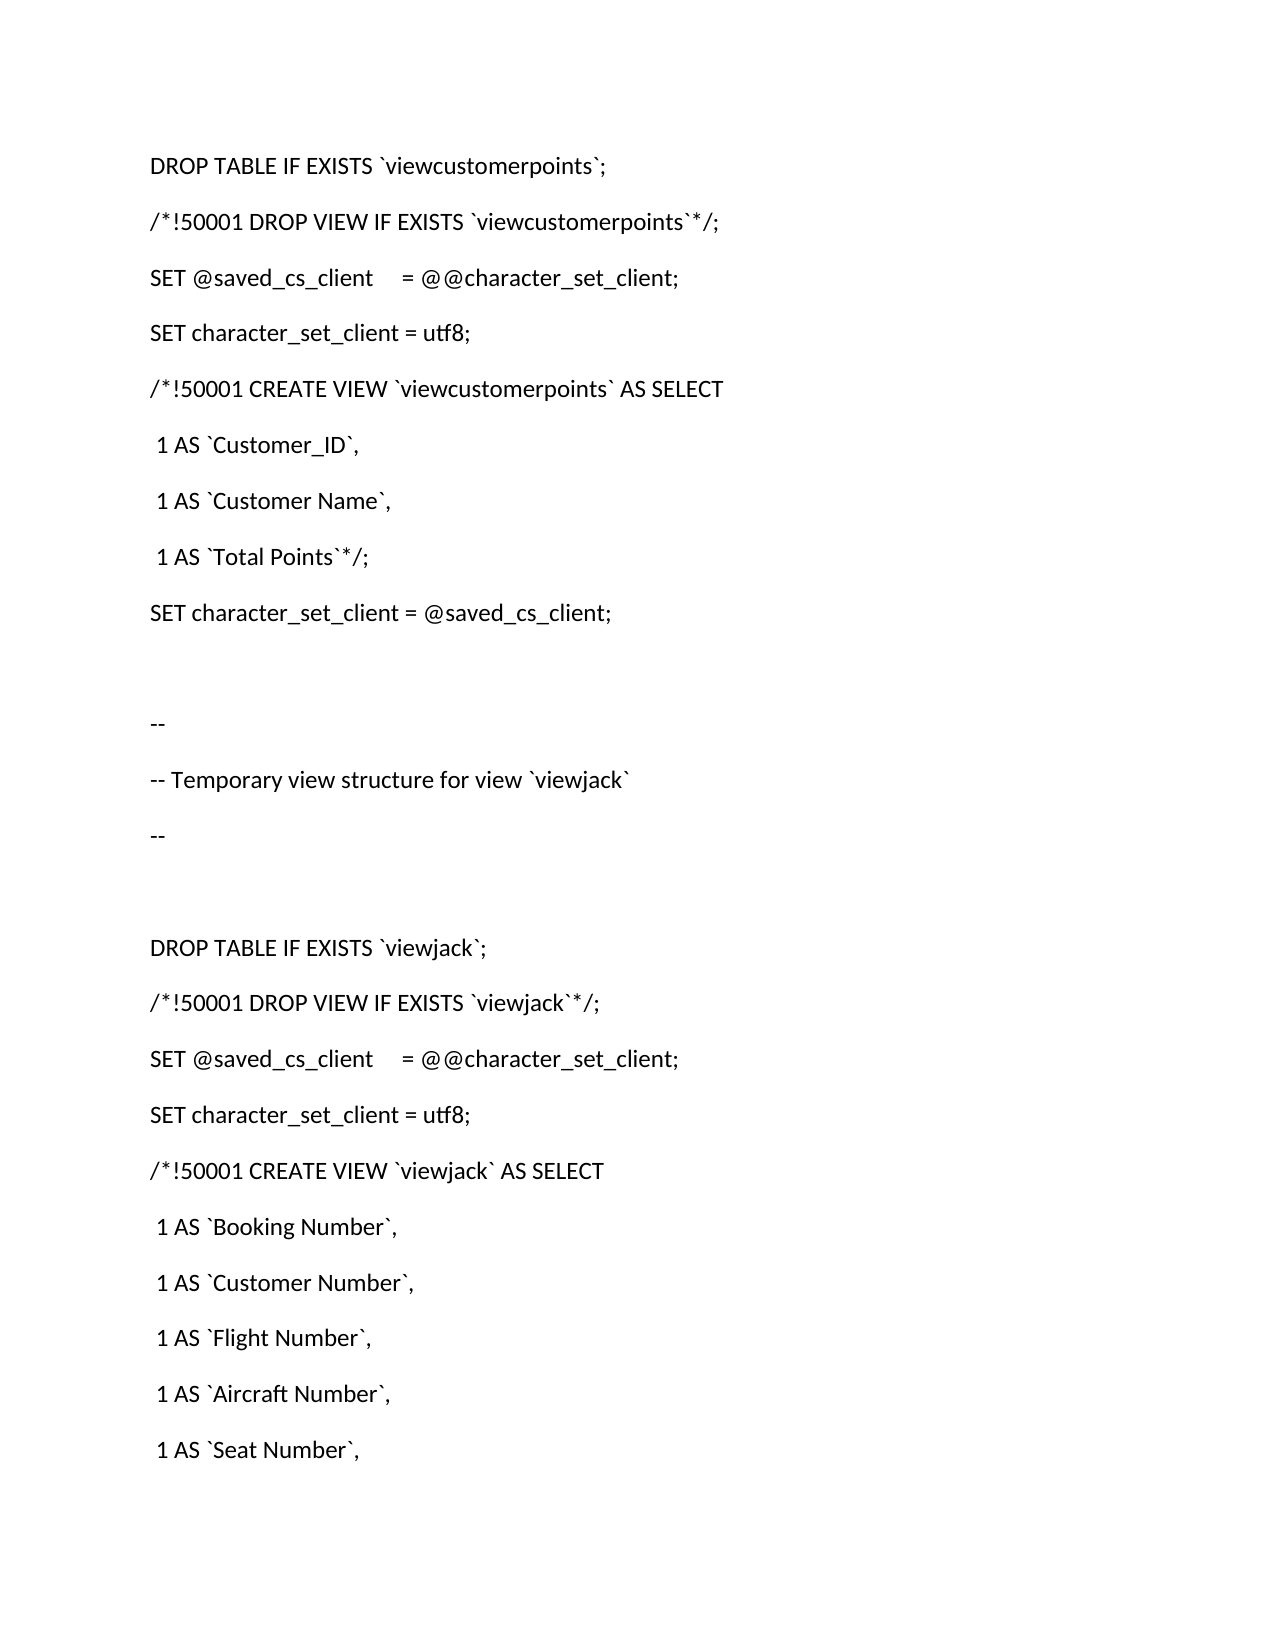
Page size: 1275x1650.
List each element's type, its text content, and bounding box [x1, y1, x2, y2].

text SET @saved_cs_client = @@character_set_client; [150, 1043, 1125, 1074]
text 1 AS `Seat Number`, [150, 1434, 1125, 1465]
text -- [150, 820, 1125, 851]
text -- [150, 708, 1125, 739]
text 1 AS `Total Points`*/; [150, 541, 1125, 571]
text /*!50001 CREATE VIEW `viewjack` AS SELECT [150, 1155, 1125, 1186]
text 1 AS `Customer Name`, [150, 485, 1125, 516]
text SET @saved_cs_client = @@character_set_client; [150, 262, 1125, 292]
text 1 AS `Flight Number`, [150, 1322, 1125, 1353]
text 1 AS `Aircraft Number`, [150, 1378, 1125, 1409]
text 1 AS `Customer Number`, [150, 1267, 1125, 1297]
text /*!50001 DROP VIEW IF EXISTS `viewjack`*/; [150, 987, 1125, 1018]
text -- Temporary view structure for view `viewjack` [150, 764, 1125, 795]
text /*!50001 CREATE VIEW `viewcustomerpoints` AS SELECT [150, 373, 1125, 404]
text SET character_set_client = utf8; [150, 1099, 1125, 1130]
text DROP TABLE IF EXISTS `viewcustomerpoints`; [150, 150, 1125, 181]
text SET character_set_client = @saved_cs_client; [150, 597, 1125, 627]
text 1 AS `Booking Number`, [150, 1211, 1125, 1241]
text SET character_set_client = utf8; [150, 317, 1125, 348]
text DROP TABLE IF EXISTS `viewjack`; [150, 932, 1125, 962]
text 1 AS `Customer_ID`, [150, 429, 1125, 460]
text /*!50001 DROP VIEW IF EXISTS `viewcustomerpoints`*/; [150, 206, 1125, 236]
